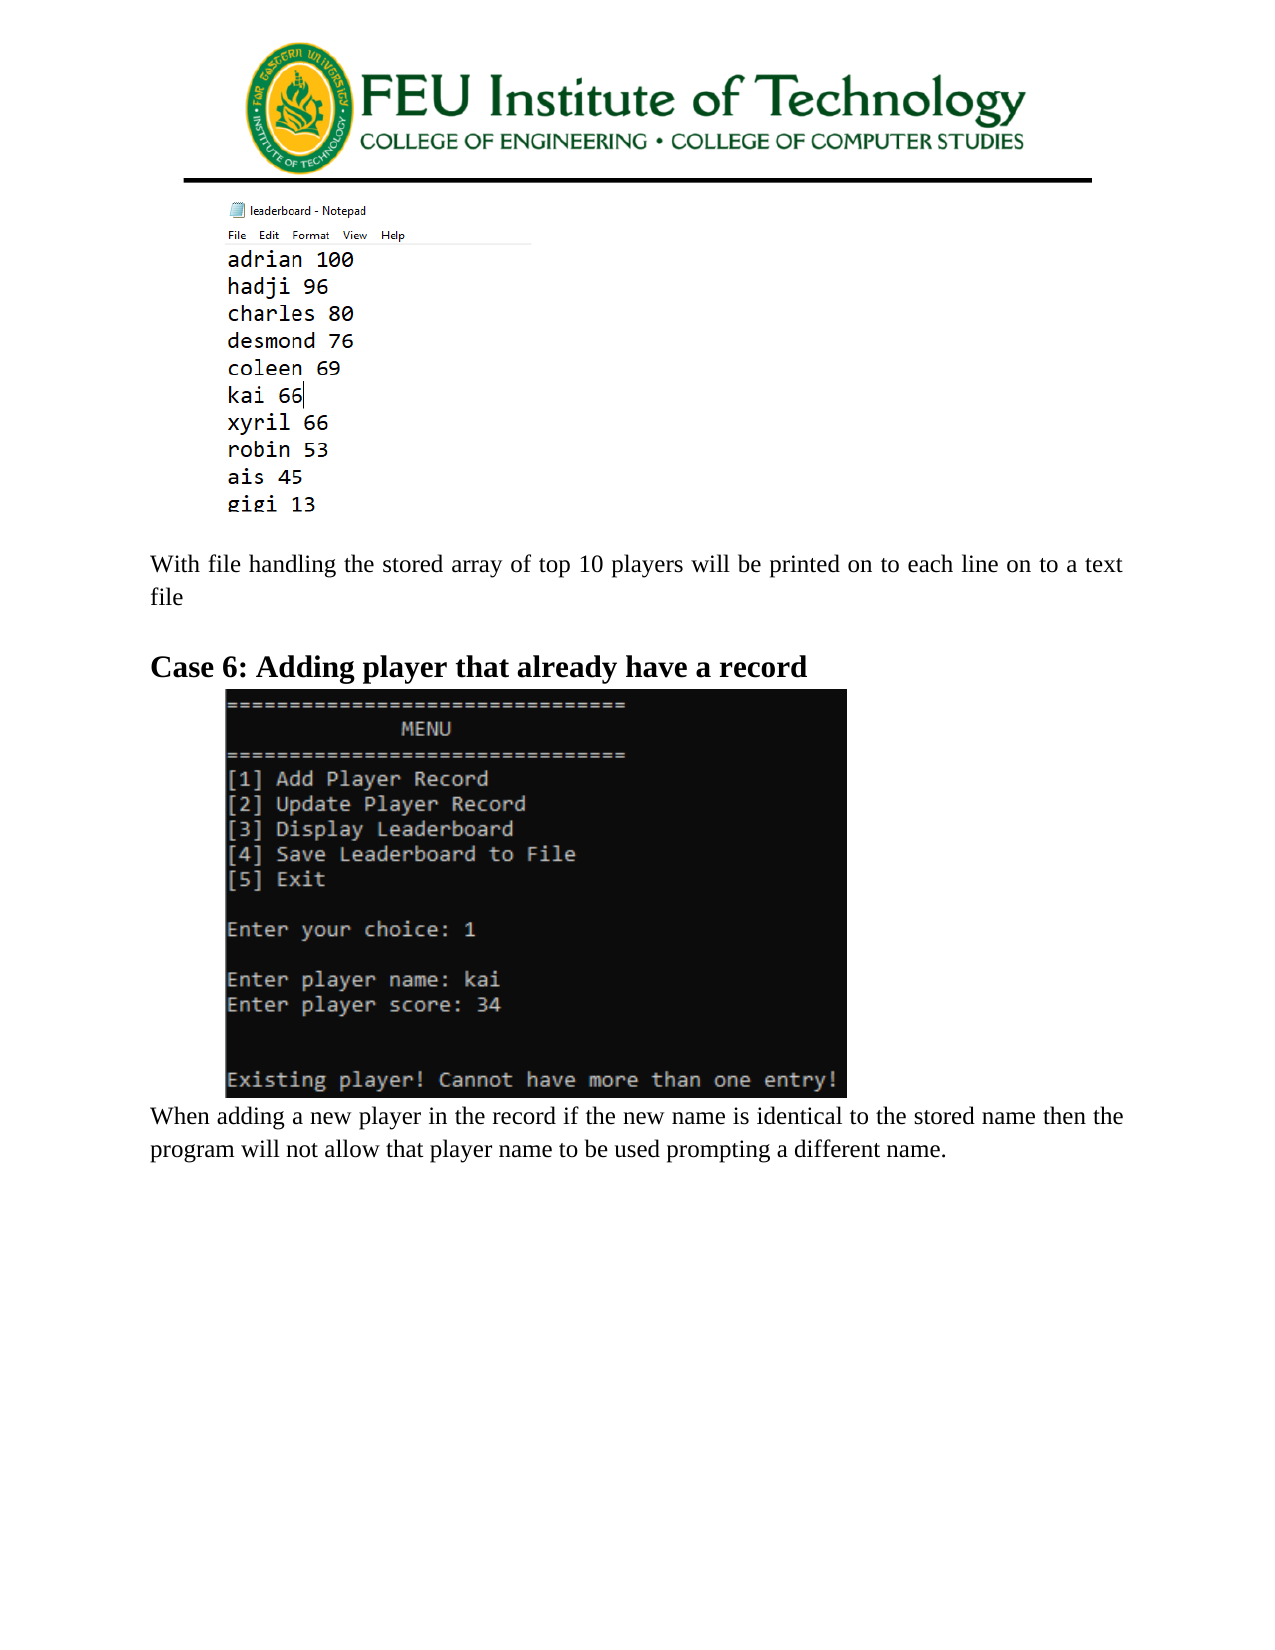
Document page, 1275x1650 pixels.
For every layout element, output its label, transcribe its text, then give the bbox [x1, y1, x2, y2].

picture [239, 36, 1035, 179]
text When adding a new player in the record if the new name is identical to the stored name then the program will not allow that player name to be used prompting a different name. [150, 1101, 1125, 1163]
text With file handling the stored array of top 10 players will be printed on to each line on to a text file [150, 549, 1125, 611]
picture [225, 689, 847, 1098]
picture [225, 202, 532, 512]
subtitle Case 6: Adding player that already have a record [150, 648, 1125, 684]
